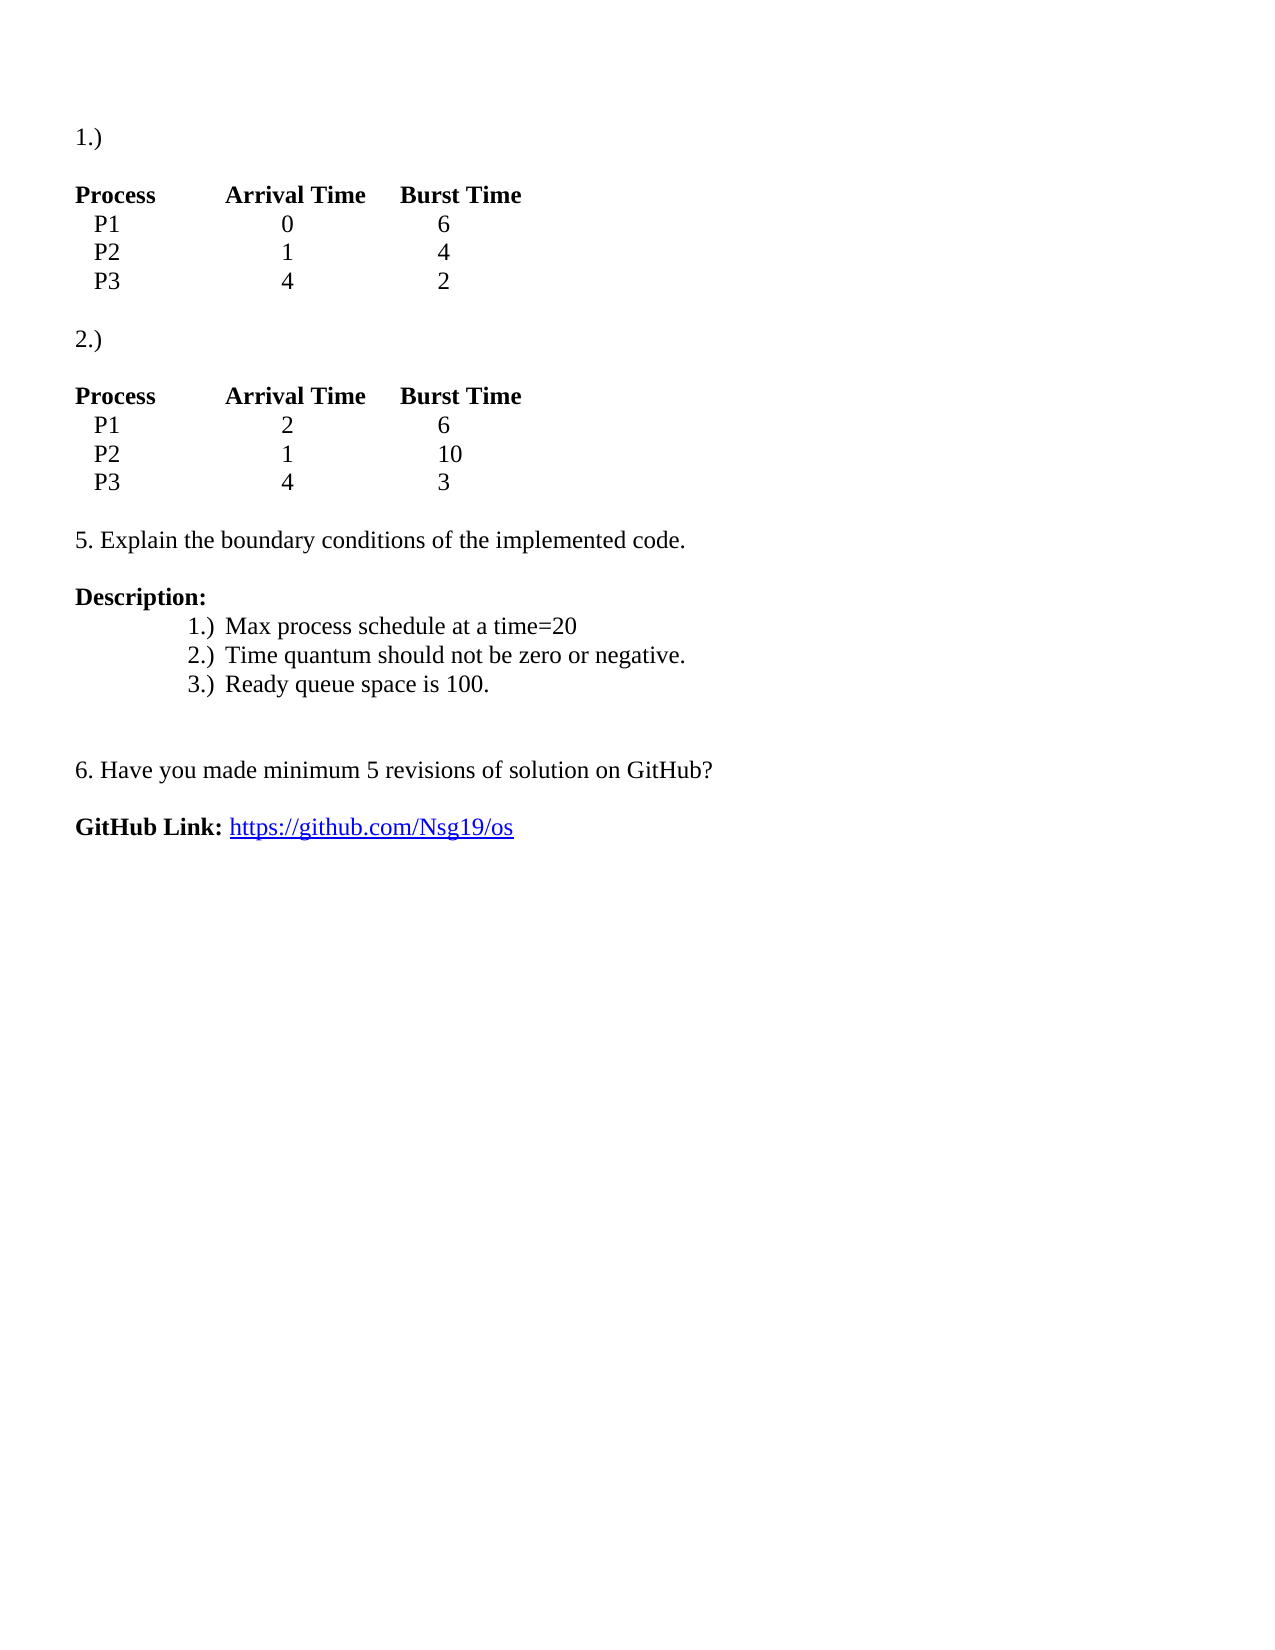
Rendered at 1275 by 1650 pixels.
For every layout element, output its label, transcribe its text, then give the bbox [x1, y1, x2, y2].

text 2.) [75, 324, 1144, 352]
text P3 4 3 [75, 467, 1144, 496]
text P1 0 6 [75, 209, 1144, 237]
text P2 1 10 [75, 439, 1144, 467]
list Time quantum should not be zero or negative. [187, 640, 1144, 669]
text P2 1 4 [75, 237, 1144, 266]
text Process Arrival Time Burst Time [75, 381, 1144, 410]
text P3 4 2 [75, 266, 1144, 295]
text Description: [75, 582, 1144, 611]
text Process Arrival Time Burst Time [75, 180, 1144, 209]
text 1.) [75, 122, 1144, 151]
text P1 2 6 [75, 410, 1144, 439]
list Ready queue space is 100. [187, 669, 1144, 697]
text 5. Explain the boundary conditions of the implemented code. [75, 525, 1144, 554]
list Max process schedule at a time=20 [187, 611, 1144, 640]
text 6. Have you made minimum 5 revisions of solution on GitHub? [75, 755, 1144, 784]
text GitHub Link: https://github.com/Nsg19/os [75, 812, 1144, 841]
